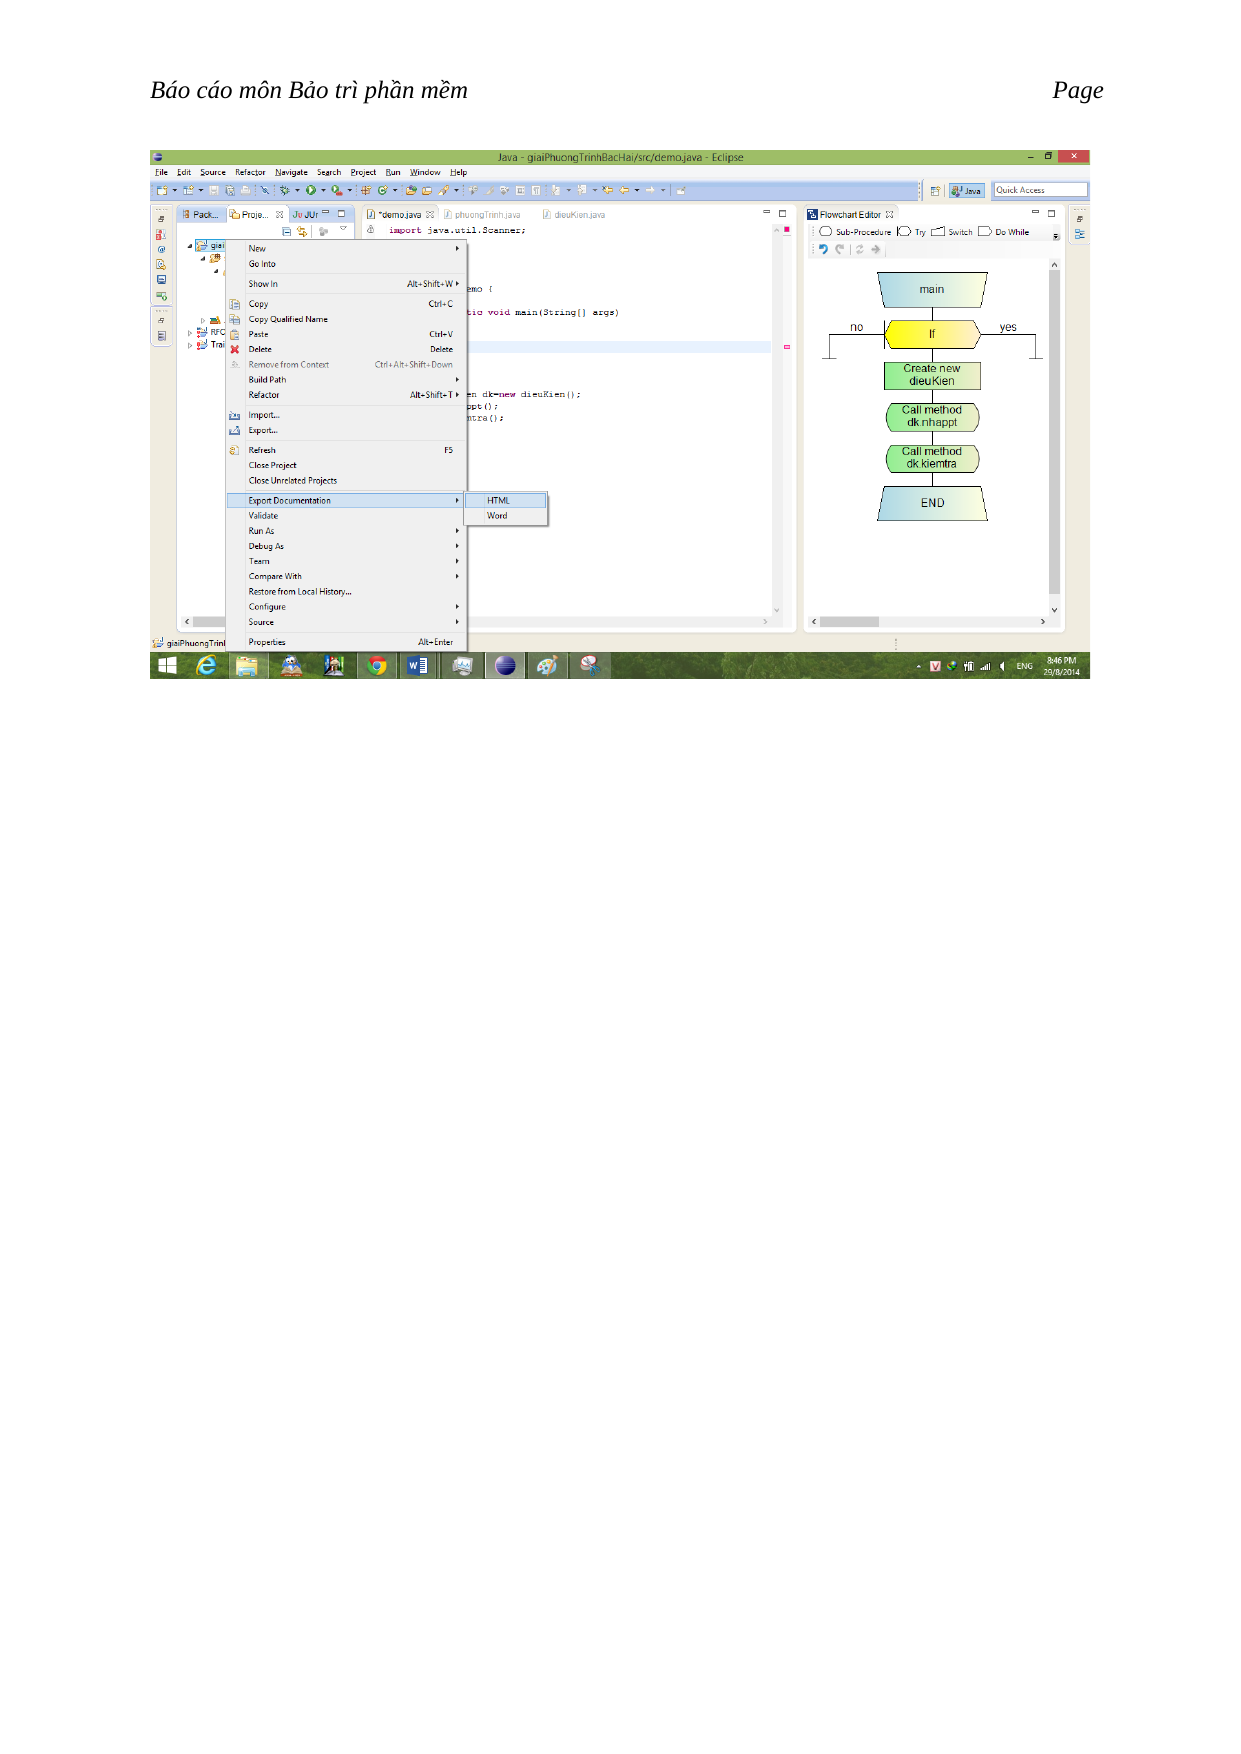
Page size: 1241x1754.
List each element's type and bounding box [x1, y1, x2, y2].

picture [150, 150, 1091, 679]
